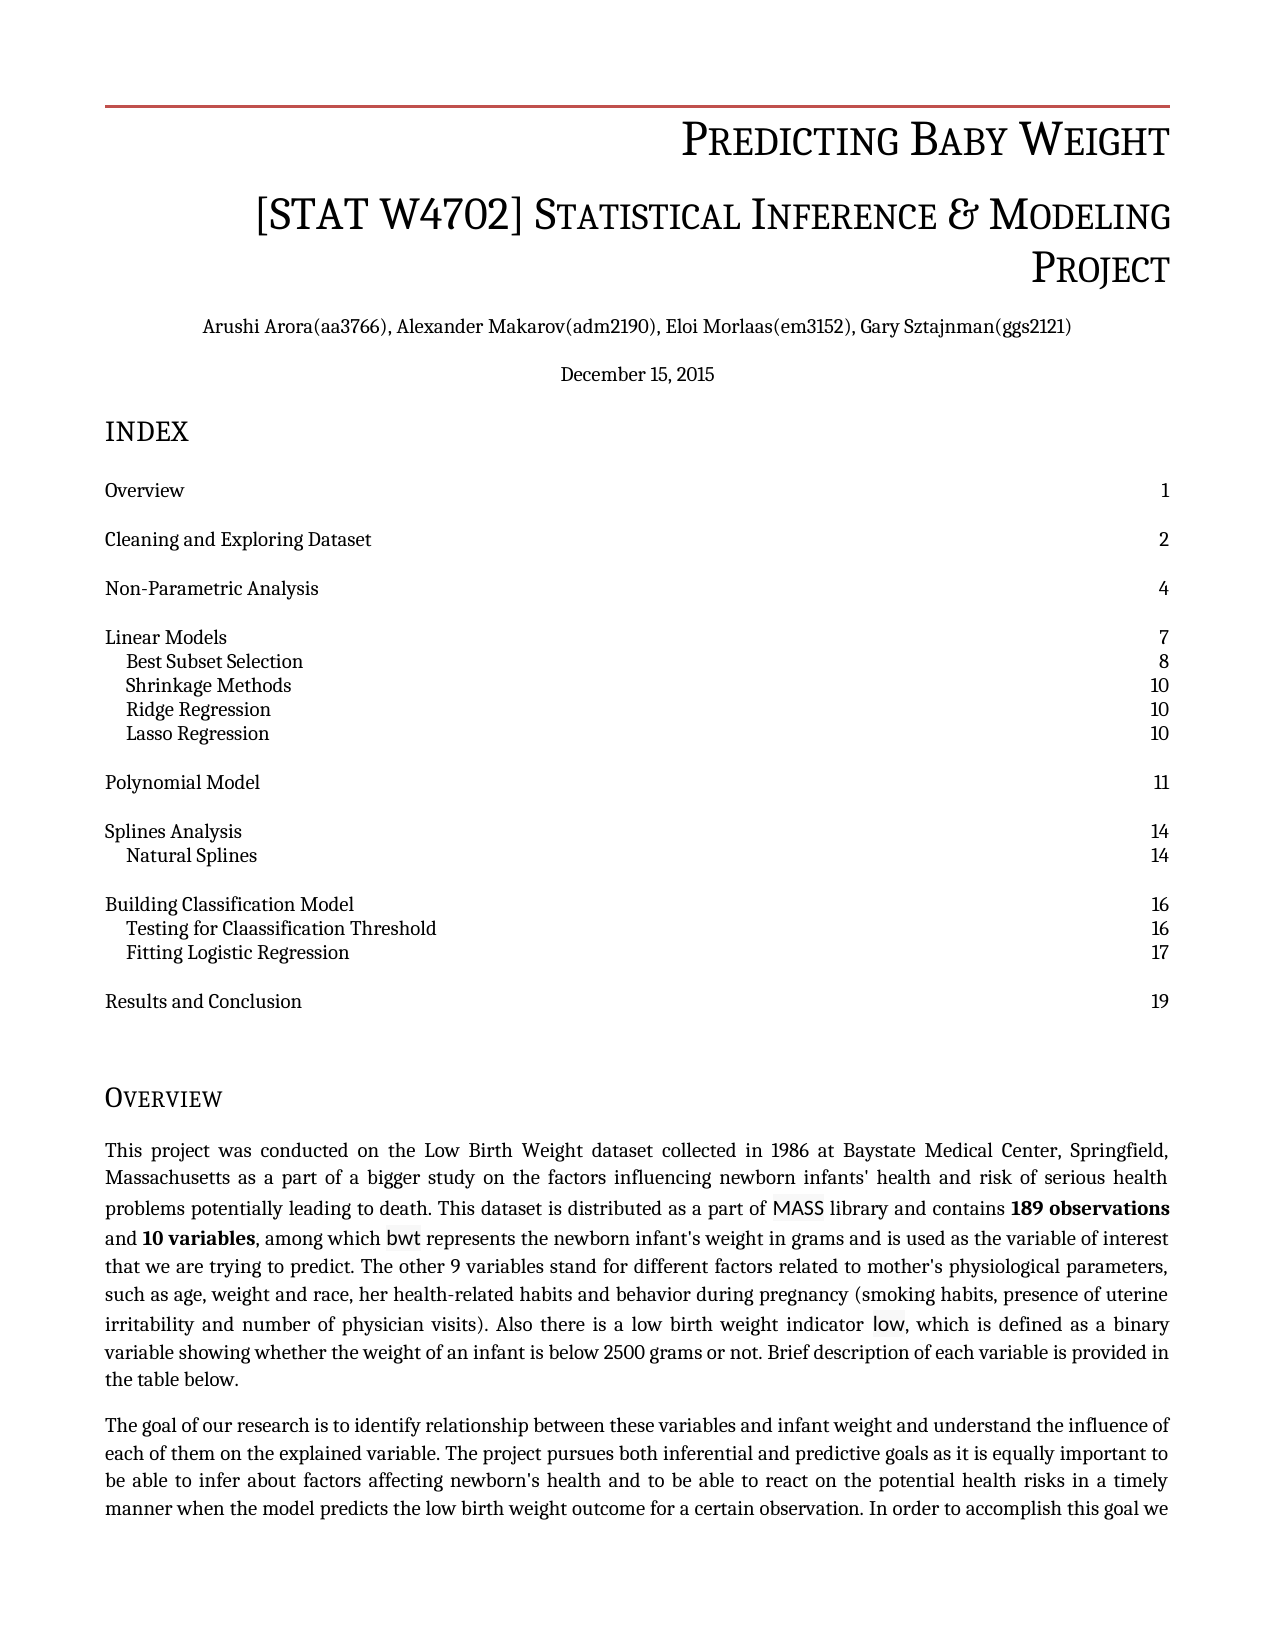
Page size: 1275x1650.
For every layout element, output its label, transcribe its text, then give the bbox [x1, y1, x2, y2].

text Lasso Regression 10 [126, 722, 1170, 746]
text Polynomial Model 11 [105, 771, 1170, 795]
title [STAT W4702] Statistical Inference & Modeling Project [105, 183, 1170, 294]
subtitle INDEX [105, 416, 1170, 449]
text December 15, 2015 [105, 363, 1170, 387]
text Natural Splines 14 [126, 844, 1170, 868]
title Predicting Baby Weight [105, 108, 1170, 168]
text Building Classification Model 16 [105, 893, 1170, 917]
text Cleaning and Exploring Dataset 2 [105, 528, 1170, 552]
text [105, 1414, 1170, 1521]
text Overview 1 [105, 479, 1170, 503]
text Arushi Arora(aa3766), Alexander Makarov(adm2190), Eloi Morlaas(em3152), Gary Sztajnman(ggs2121) [105, 315, 1170, 339]
text Shrinkage Methods 10 [126, 674, 1170, 698]
text Best Subset Selection 8 [126, 650, 1170, 674]
text Fitting Logistic Regression 17 [126, 941, 1170, 964]
subtitle Overview [105, 1081, 1170, 1115]
text Linear Models 7 [105, 626, 1170, 650]
text Testing for Claassification Threshold 16 [126, 917, 1170, 941]
text This project was conducted on the Low Birth Weight dataset collected in 1986 at Baystate Medical Center, Springfield, Massachusetts as a part of a bigger study on the factors influencing newborn infants' health and risk of serious health problems potentially leading to death. This dataset is distributed as a part of MASS library and contains 189 observations and 10 variables, among which bwt represents the newborn infant's weight in grams and is used as the variable of interest that we are trying to predict. The other 9 variables stand for different factors related to mother's physiological parameters, such as age, weight and race, her health-related habits and behavior during pregnancy (smoking habits, presence of uterine irritability and number of physician visits). Also there is a low birth weight indicator low, which is defined as a binary variable showing whether the weight of an infant is below 2500 grams or not. Brief description of each variable is provided in the table below. [105, 1138, 1170, 1392]
text Results and Conclusion 19 [105, 989, 1170, 1013]
text Ridge Regression 10 [126, 698, 1170, 722]
text Splines Analysis 14 [105, 820, 1170, 844]
text Non-Parametric Analysis 4 [105, 577, 1170, 601]
